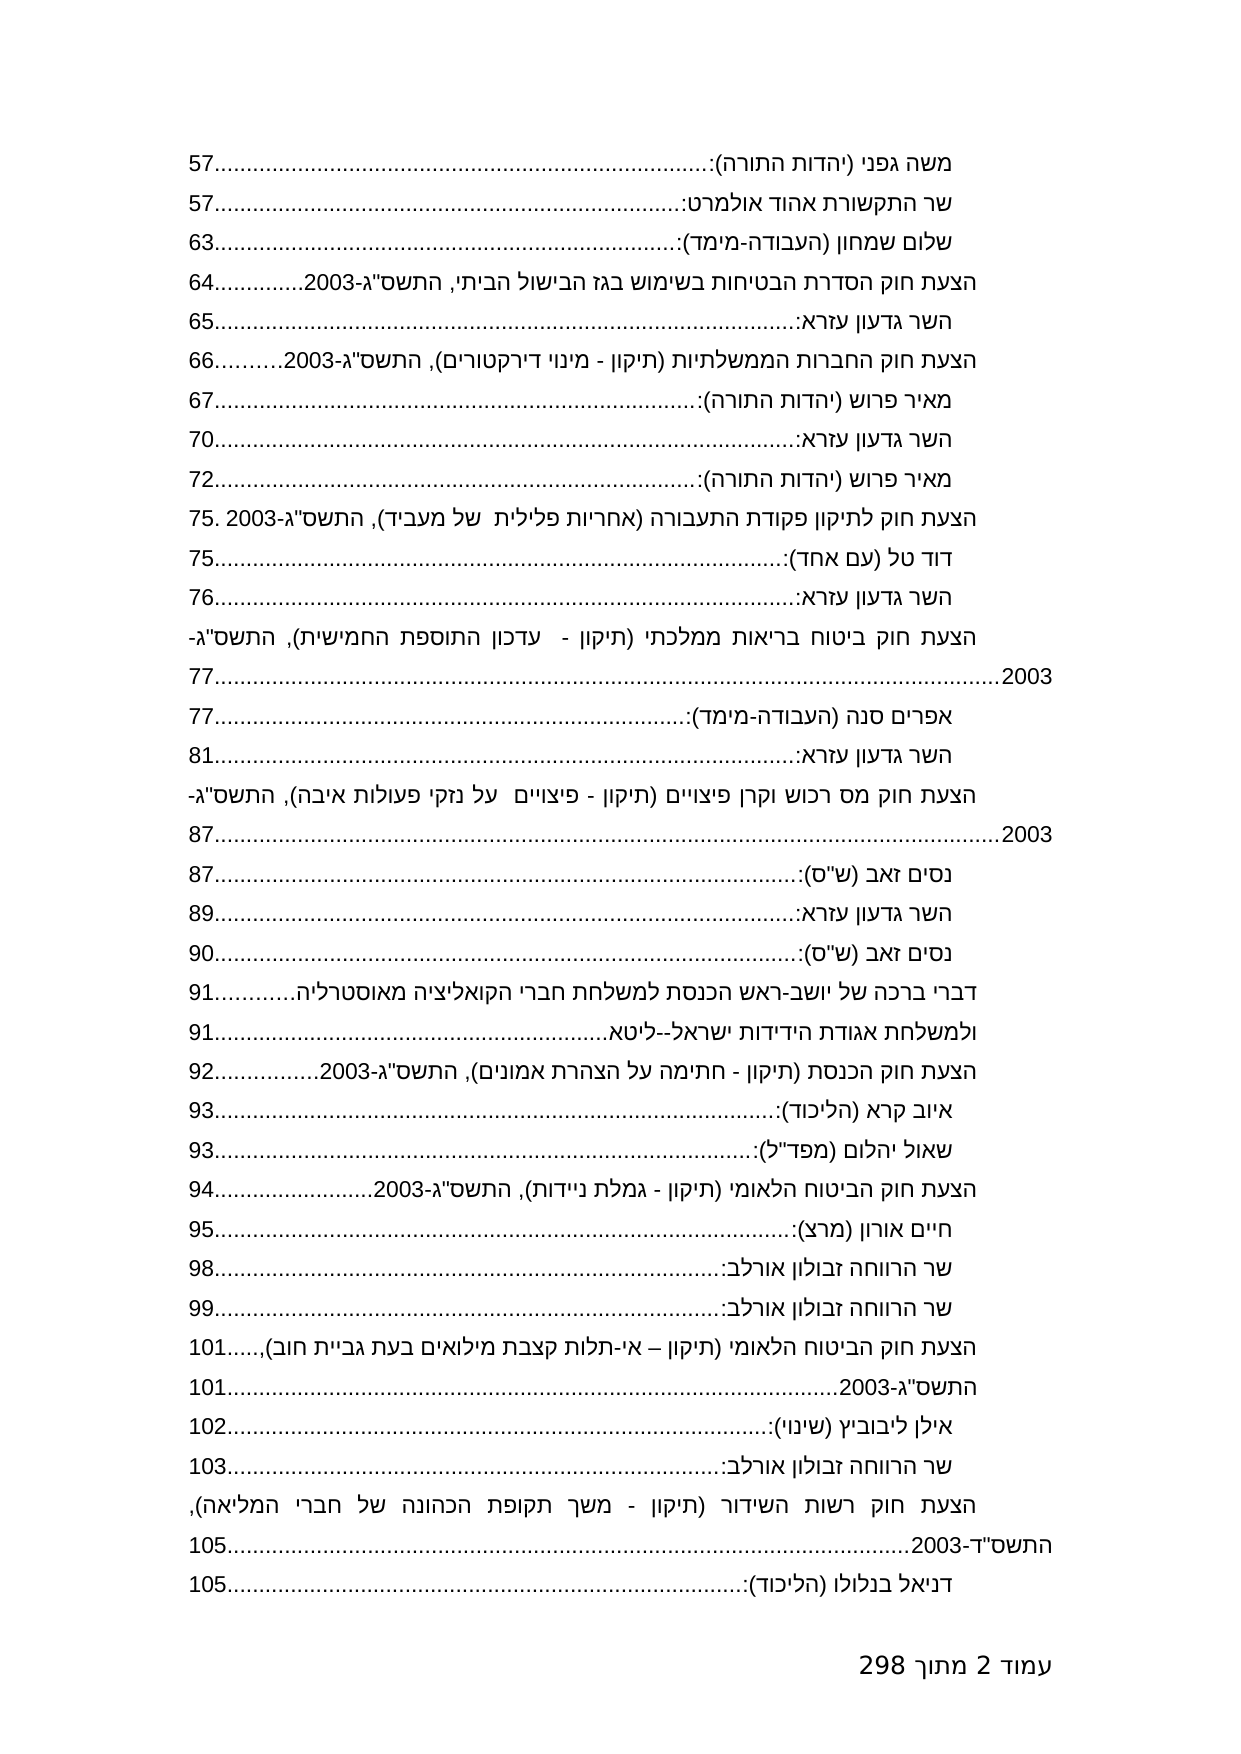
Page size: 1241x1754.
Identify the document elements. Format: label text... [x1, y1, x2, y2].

text דניאל בנלולו (הליכוד): 105 [187, 1571, 1028, 1598]
text הצעת חוק הביטוח הלאומי (תיקון - גמלת ניידות), התשס"ג-2003 94 [187, 1176, 1053, 1203]
text השר גדעון עזרא: 65 [187, 308, 1028, 334]
text שר התקשורת אהוד אולמרט: 57 [187, 189, 1028, 216]
text הצעת חוק ביטוח בריאות ממלכתי (תיקון - עדכון התוספת החמישית), התשס"ג-2003 77 [187, 624, 1053, 689]
text מאיר פרוש (יהדות התורה): 67 [187, 387, 1028, 413]
text התשס"ג-2003 101 [187, 1374, 1053, 1400]
text שאול יהלום (מפד"ל): 93 [187, 1137, 1028, 1163]
text השר גדעון עזרא: 70 [187, 426, 1028, 453]
text הצעת חוק הביטוח הלאומי (תיקון – אי-תלות קצבת מילואים בעת גביית חוב), 101 [187, 1334, 1053, 1361]
text השר גדעון עזרא: 81 [187, 742, 1028, 768]
text הצעת חוק החברות הממשלתיות (תיקון - מינוי דירקטורים), התשס"ג-2003 66 [187, 347, 1053, 374]
text השר גדעון עזרא: 89 [187, 900, 1028, 926]
text נסים זאב (ש"ס): 90 [187, 939, 1028, 966]
text שלום שמחון (העבודה-מימד): 63 [187, 229, 1028, 255]
text נסים זאב (ש"ס): 87 [187, 861, 1028, 887]
text אפרים סנה (העבודה-מימד): 77 [187, 703, 1028, 729]
text הצעת חוק מס רכוש וקרן פיצויים (תיקון - פיצויים על נזקי פעולות איבה), התשס"ג-2003 87 [187, 782, 1053, 847]
text חיים אורון (מרצ): 95 [187, 1216, 1028, 1242]
text שר הרווחה זבולון אורלב: 103 [187, 1453, 1028, 1479]
text דברי ברכה של יושב-ראש הכנסת למשלחת חברי הקואליציה מאוסטרליה 91 [187, 979, 1053, 1005]
text משה גפני (יהדות התורה): 57 [187, 150, 1028, 176]
text השר גדעון עזרא: 76 [187, 584, 1028, 611]
text שר הרווחה זבולון אורלב: 99 [187, 1295, 1028, 1321]
text הצעת חוק הכנסת (תיקון - חתימה על הצהרת אמונים), התשס"ג-2003 92 [187, 1058, 1053, 1084]
text אילן ליבוביץ (שינוי): 102 [187, 1413, 1028, 1440]
text דוד טל (עם אחד): 75 [187, 545, 1028, 571]
text איוב קרא (הליכוד): 93 [187, 1097, 1028, 1124]
text הצעת חוק רשות השידור (תיקון - משך תקופת הכהונה של חברי המליאה), התשס"ד-2003 105 [187, 1492, 1053, 1558]
text הצעת חוק לתיקון פקודת התעבורה (אחריות פלילית של מעביד), התשס"ג-2003 75 [187, 505, 1053, 532]
text מאיר פרוש (יהדות התורה): 72 [187, 466, 1028, 492]
text ולמשלחת אגודת הידידות ישראל--ליטא 91 [187, 1018, 1053, 1045]
text הצעת חוק הסדרת הבטיחות בשימוש בגז הבישול הביתי, התשס"ג-2003 64 [187, 268, 1053, 295]
text שר הרווחה זבולון אורלב: 98 [187, 1255, 1028, 1282]
